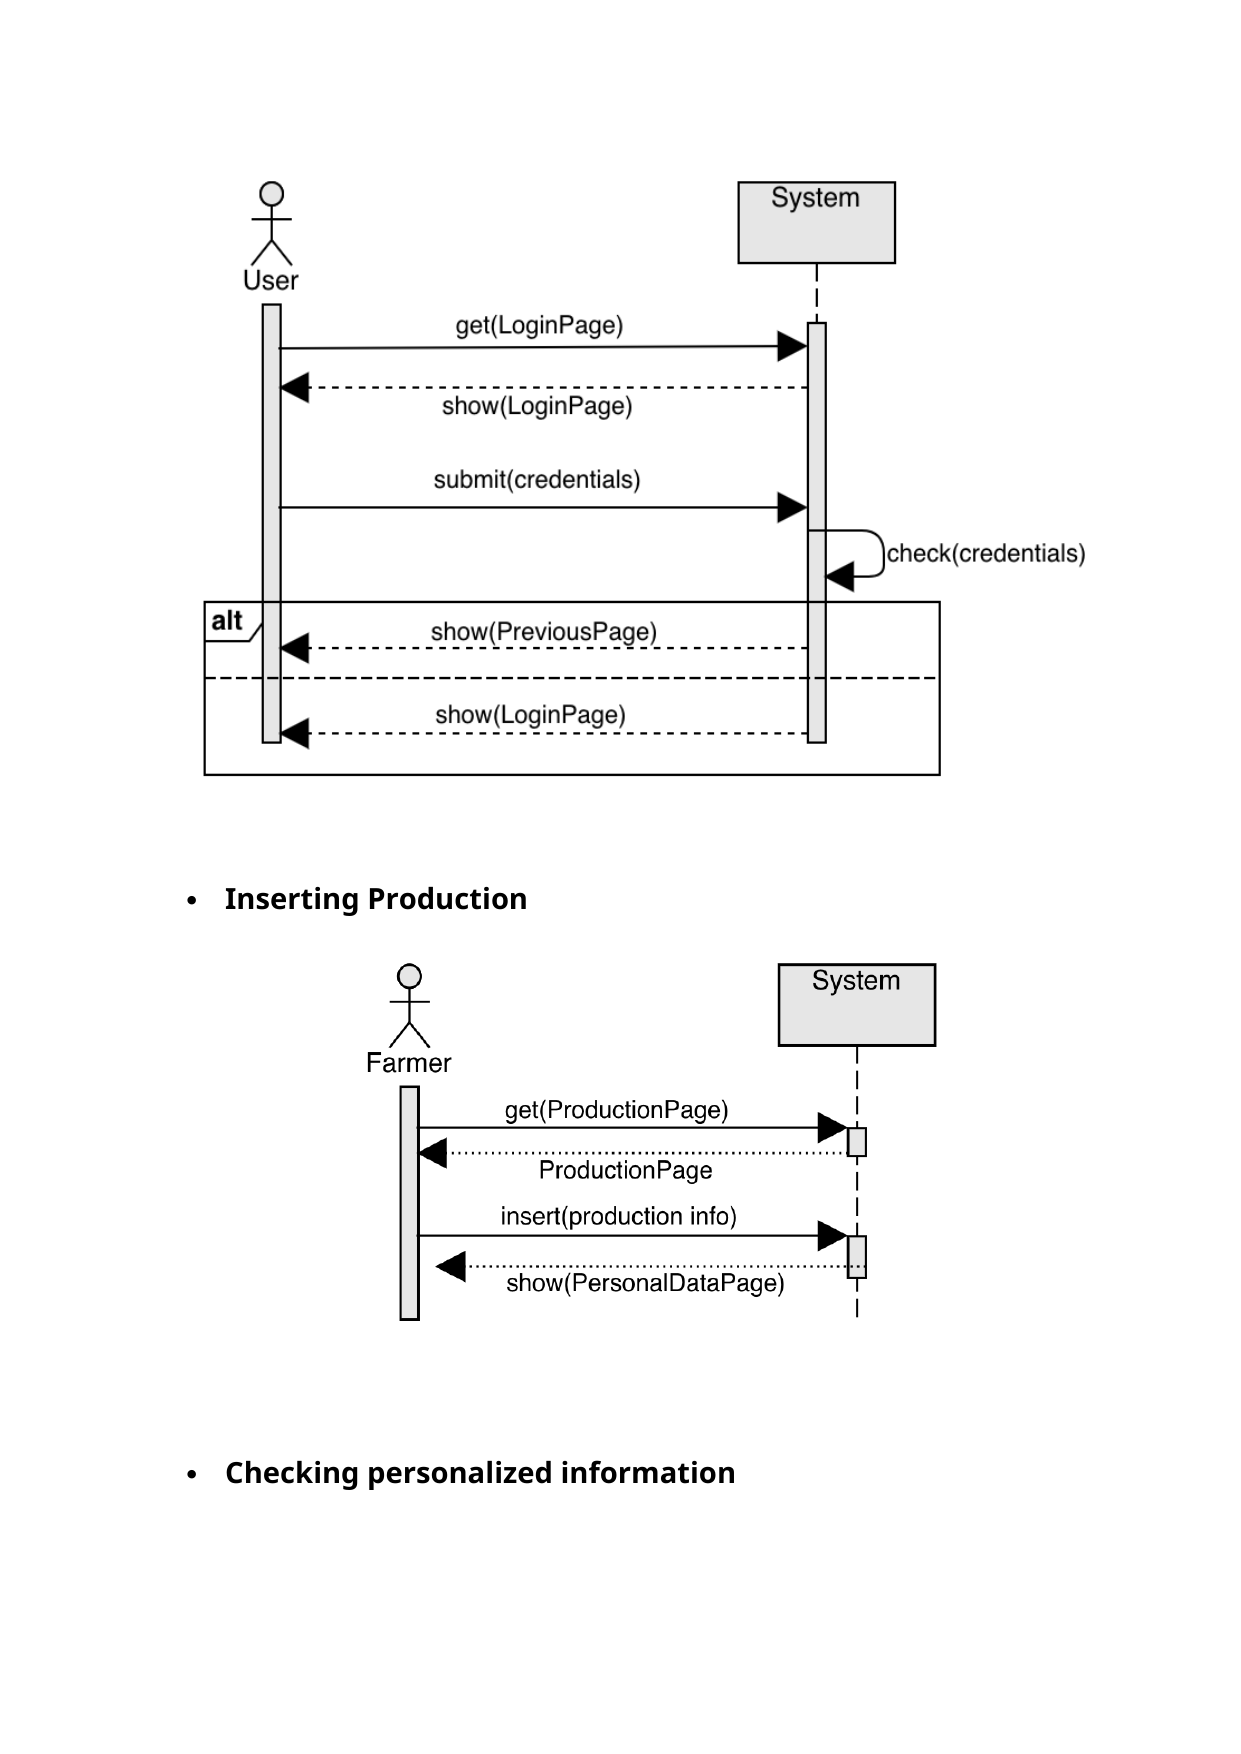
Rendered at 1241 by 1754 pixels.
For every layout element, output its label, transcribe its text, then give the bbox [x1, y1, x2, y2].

list Checking personalized information [187, 1453, 1090, 1492]
picture [150, 150, 1104, 813]
picture [225, 920, 1085, 1387]
